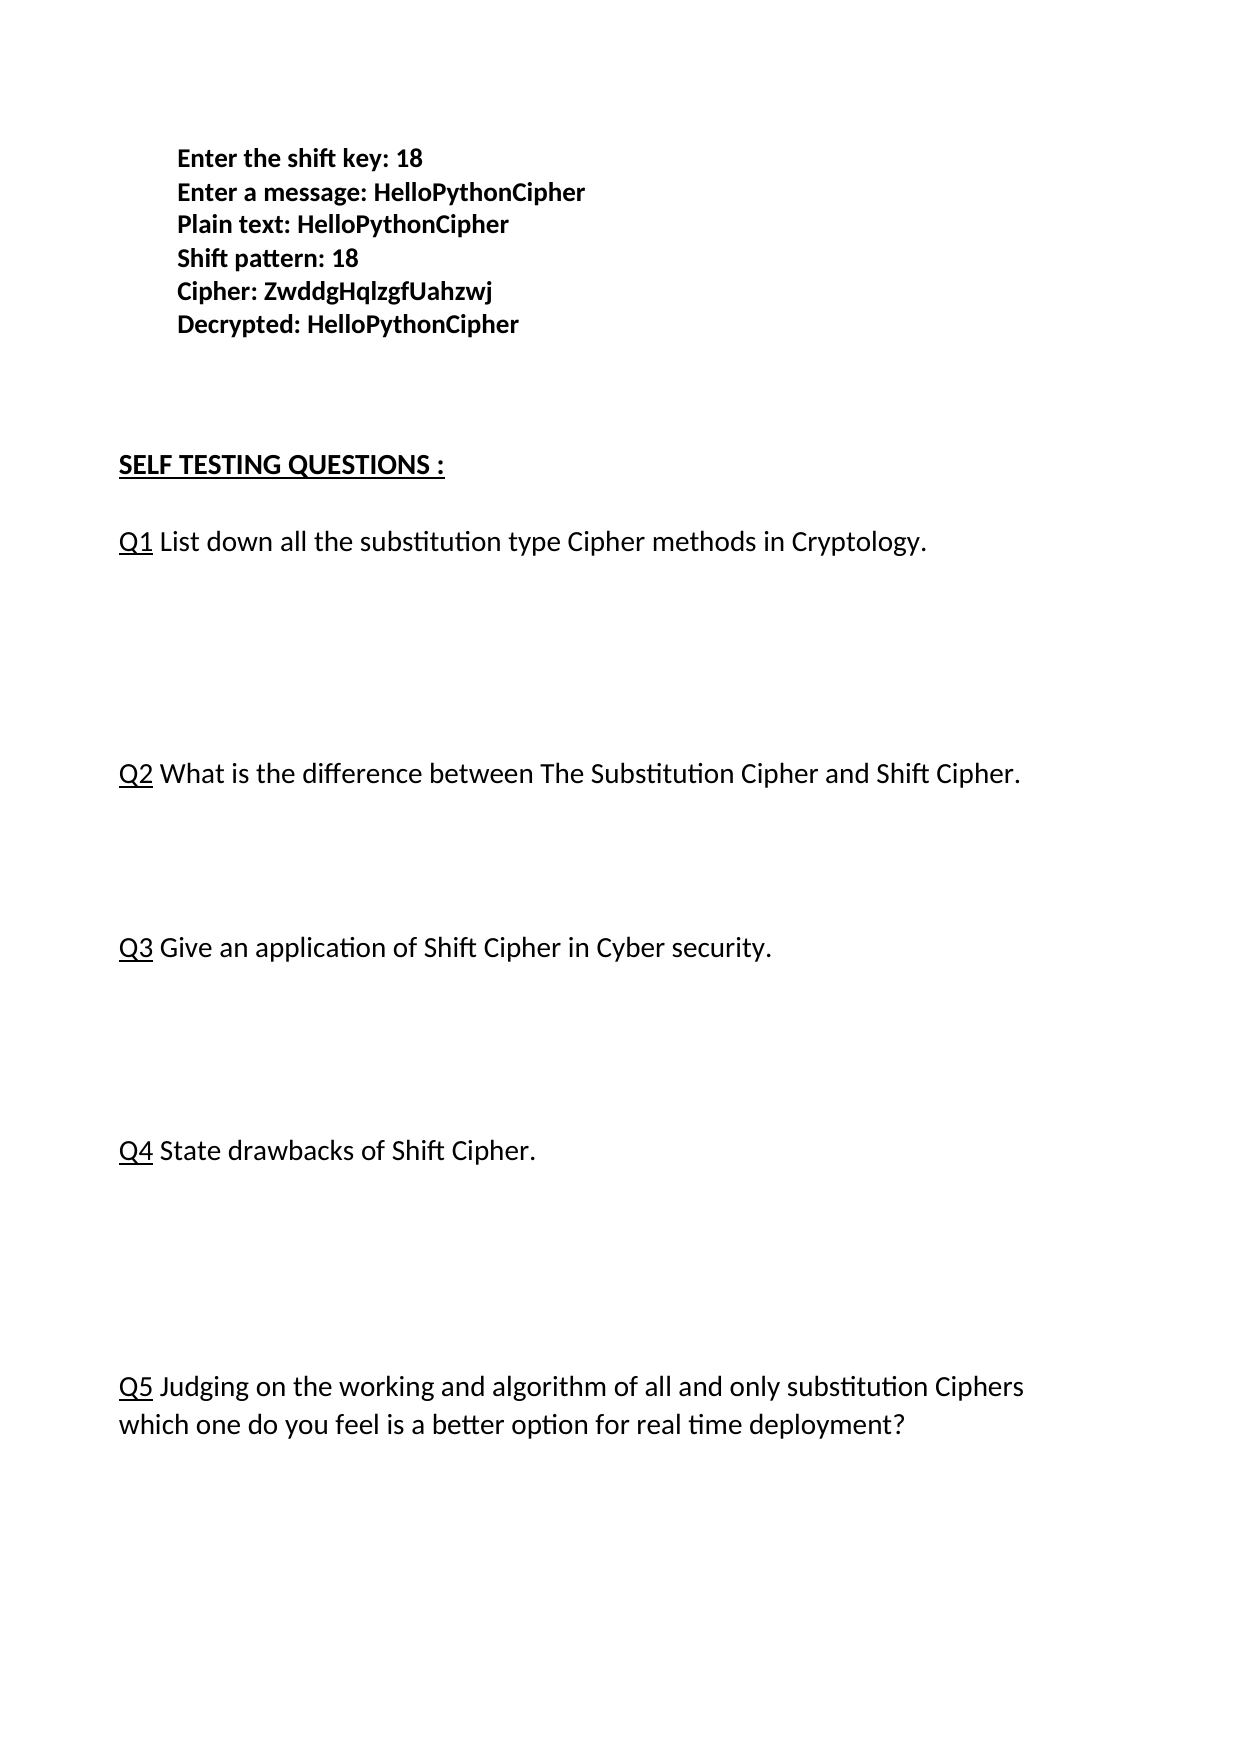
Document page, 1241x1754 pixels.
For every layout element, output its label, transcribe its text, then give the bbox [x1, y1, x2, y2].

text Enter a message: HelloPythonCipher [177, 175, 1096, 208]
text Decrypted: HelloPythonCipher [177, 307, 1096, 340]
text Q2 What is the difference between The Substitution Cipher and Shift Cipher. [119, 755, 1096, 791]
text Q1 List down all the substitution type Cipher methods in Cryptology. [119, 523, 1096, 559]
text Enter the shift key: 18 [102, 142, 1096, 175]
text SELF TESTING QUESTIONS : [119, 446, 1096, 482]
text Cipher: ZwddgHqlzgfUahzwj [177, 274, 1096, 307]
text Shift pattern: 18 [177, 241, 1096, 274]
text Q4 State drawbacks of Shift Cipher. [119, 1132, 1096, 1168]
text Plain text: HelloPythonCipher [177, 208, 1096, 241]
text Q3 Give an application of Shift Cipher in Cyber security. [119, 929, 1096, 965]
text Q5 Judging on the working and algorithm of all and only substitution Ciphers which one do you feel is a better option for real time deployment? [119, 1368, 1096, 1442]
